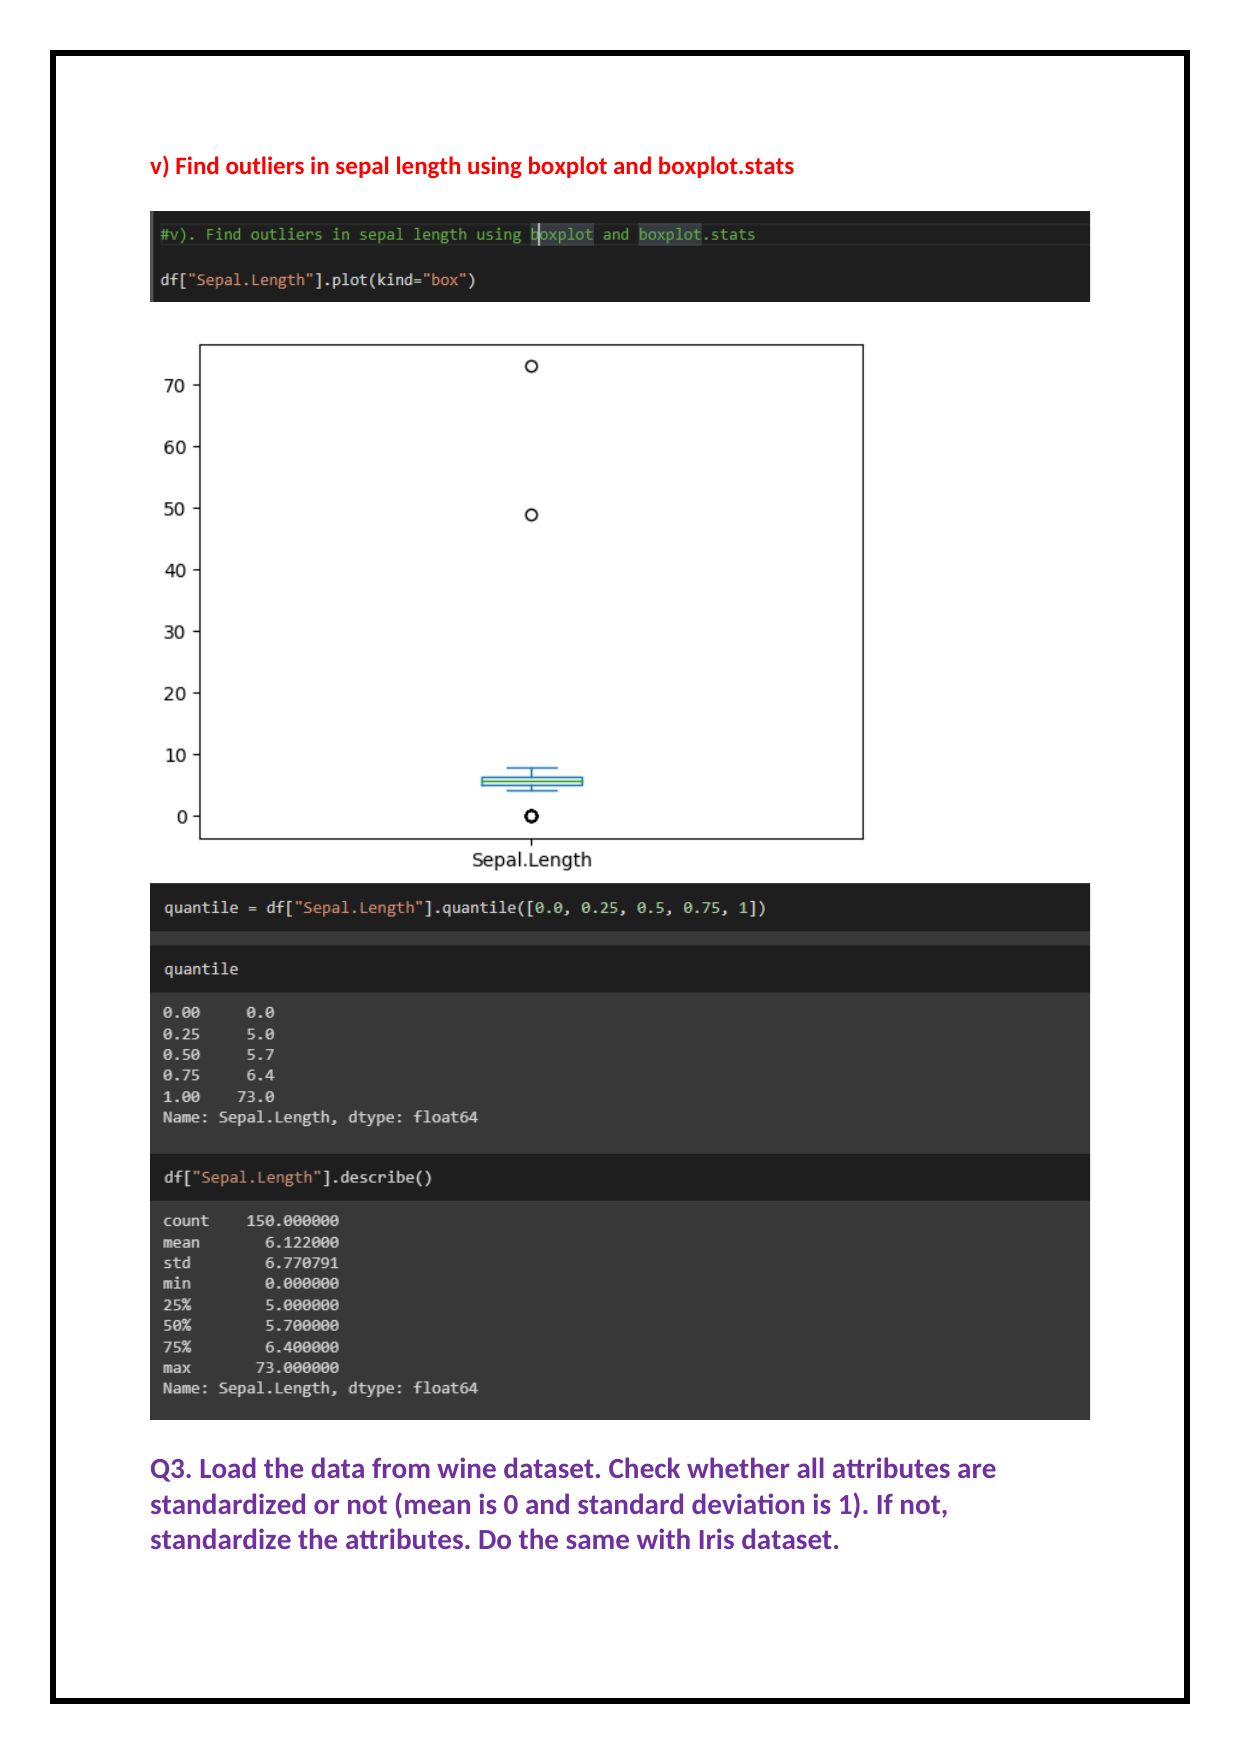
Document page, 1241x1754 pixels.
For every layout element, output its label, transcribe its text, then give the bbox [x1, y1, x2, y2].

picture [150, 211, 1091, 302]
picture [150, 331, 1091, 1420]
text v) Find outliers in sepal length using boxplot and boxplot.stats [150, 150, 1090, 181]
text Q3. Load the data from wine dataset. Check whether all attributes are standardized or not (mean is 0 and standard deviation is 1). If not, standardize the attributes. Do the same with Iris dataset. [150, 1450, 1090, 1557]
